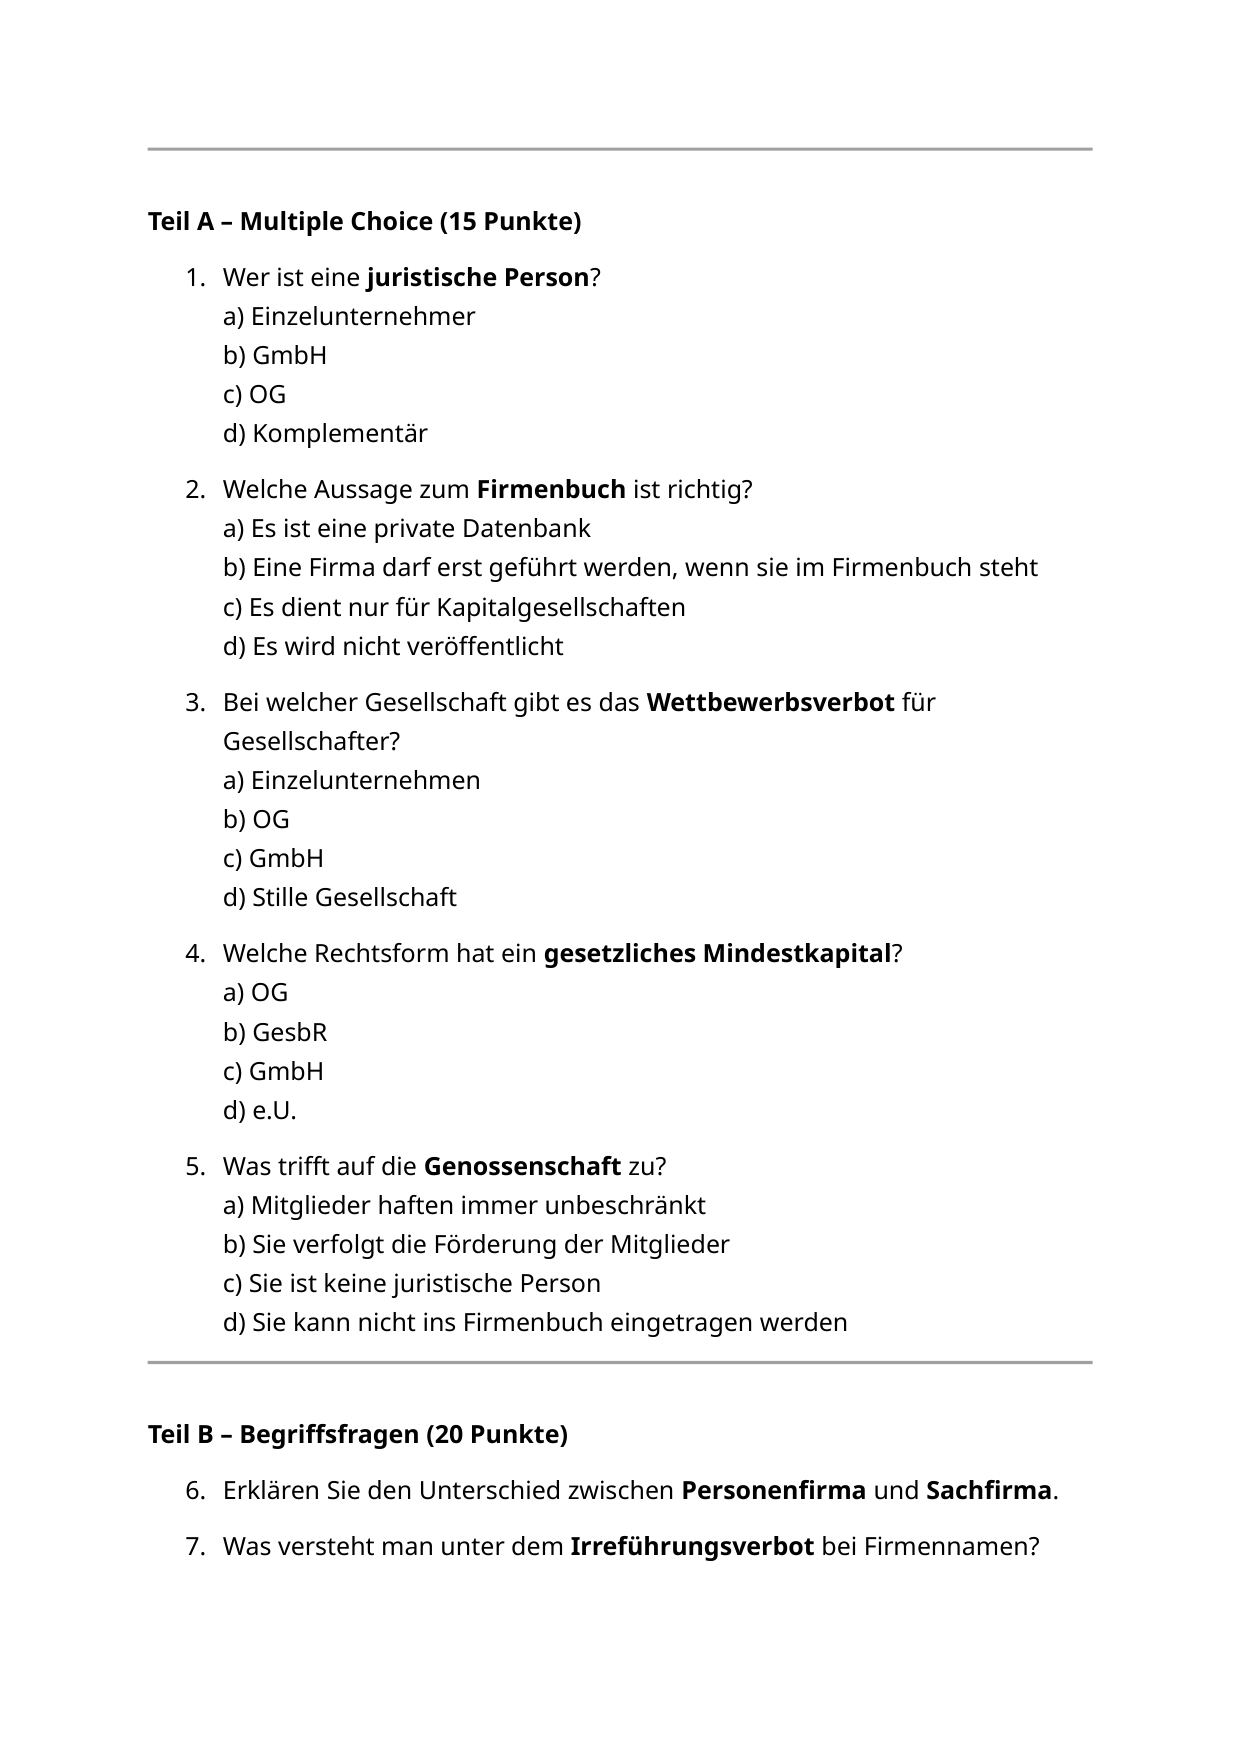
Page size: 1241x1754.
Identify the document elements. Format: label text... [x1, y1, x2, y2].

list Welche Aussage zum Firmenbuch ist richtig? a) Es ist eine private Datenbank b) Eine Firma darf erst geführt werden, wenn sie im Firmenbuch steht c) Es dient nur für Kapitalgesellschaften d) Es wird nicht veröffentlicht [185, 472, 1093, 662]
text Teil B – Begriffsfragen (20 Punkte) [148, 1417, 1093, 1451]
list Welche Rechtsform hat ein gesetzliches Mindestkapital? a) OG b) GesbR c) GmbH d) e.U. [185, 936, 1093, 1127]
list Bei welcher Gesellschaft gibt es das Wettbewerbsverbot für Gesellschafter? a) Einzelunternehmen b) OG c) GmbH d) Stille Gesellschaft [185, 684, 1093, 914]
list Wer ist eine juristische Person? a) Einzelunternehmer b) GmbH c) OG d) Komplementär [185, 259, 1093, 450]
list Was trifft auf die Genossenschaft zu? a) Mitglieder haften immer unbeschränkt b) Sie verfolgt die Förderung der Mitglieder c) Sie ist keine juristische Person d) Sie kann nicht ins Firmenbuch eingetragen werden [185, 1148, 1093, 1339]
text Teil A – Multiple Choice (15 Punkte) [148, 203, 1093, 237]
list Was versteht man unter dem Irreführungsverbot bei Firmennamen? [185, 1528, 1093, 1562]
list Erklären Sie den Unterschied zwischen Personenfirma und Sachfirma. [185, 1473, 1093, 1507]
